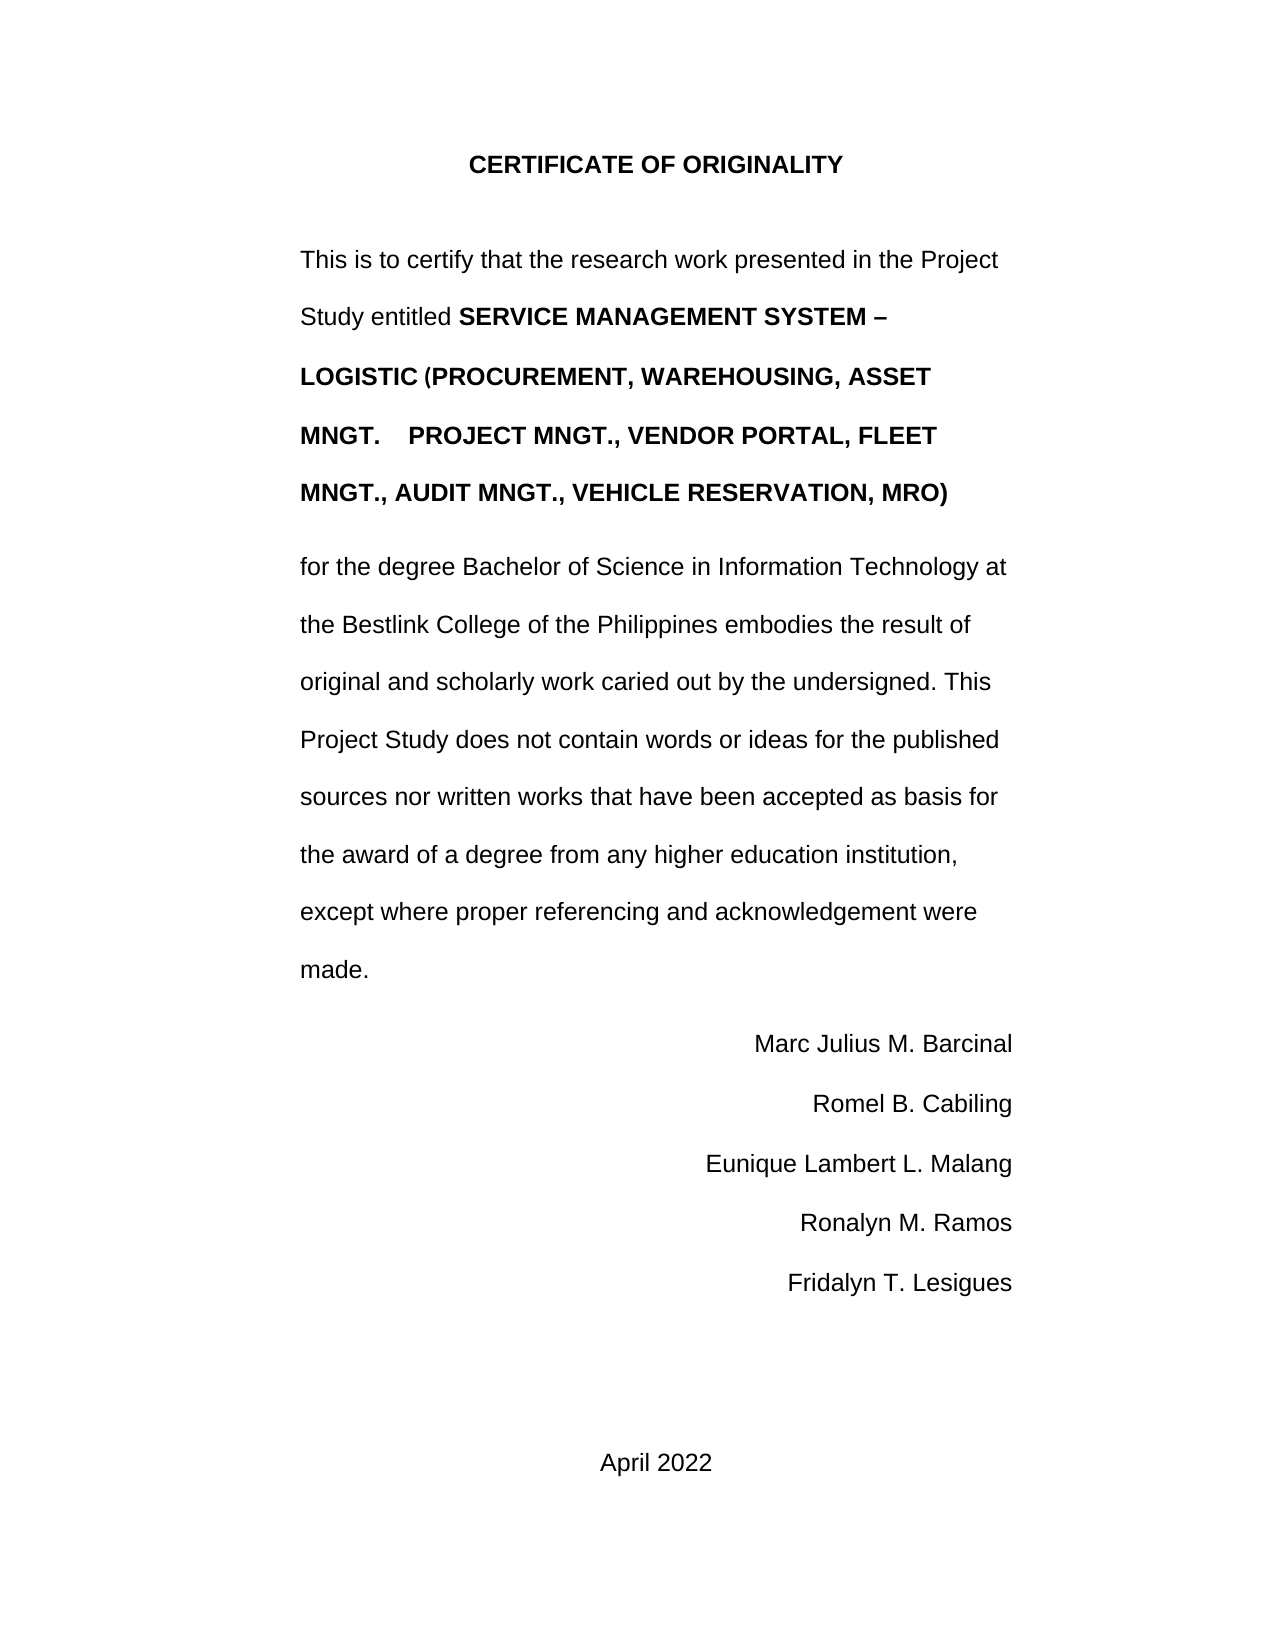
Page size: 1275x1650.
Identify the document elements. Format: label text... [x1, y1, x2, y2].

text This is to certify that the research work presented in the Project Study entitled SERVICE MANAGEMENT SYSTEM – LOGISTIC (PROCUREMENT, WAREHOUSING, ASSET MNGT. PROJECT MNGT., VENDOR PORTAL, FLEET MNGT., AUDIT MNGT., VEHICLE RESERVATION, MRO) [300, 244, 1012, 507]
text April 2022 [300, 1447, 1012, 1476]
text for the degree Bachelor of Science in Information Technology at the Bestlink College of the Philippines embodies the result of original and scholarly work caried out by the undersigned. This Project Study does not contain words or ideas for the published sources nor written works that have been accepted as basis for the award of a degree from any higher education institution, except where proper referencing and acknowledgement were made. [300, 552, 1012, 983]
text Romel B. Cabiling [300, 1089, 1012, 1117]
text Fridalyn T. Lesigues [300, 1268, 1012, 1297]
text Marc Julius M. Barcinal [300, 1029, 1012, 1058]
text Eunique Lambert L. Malang [300, 1148, 1012, 1177]
text Ronalyn M. Ramos [300, 1208, 1012, 1237]
text CERTIFICATE OF ORIGINALITY [300, 150, 1012, 179]
